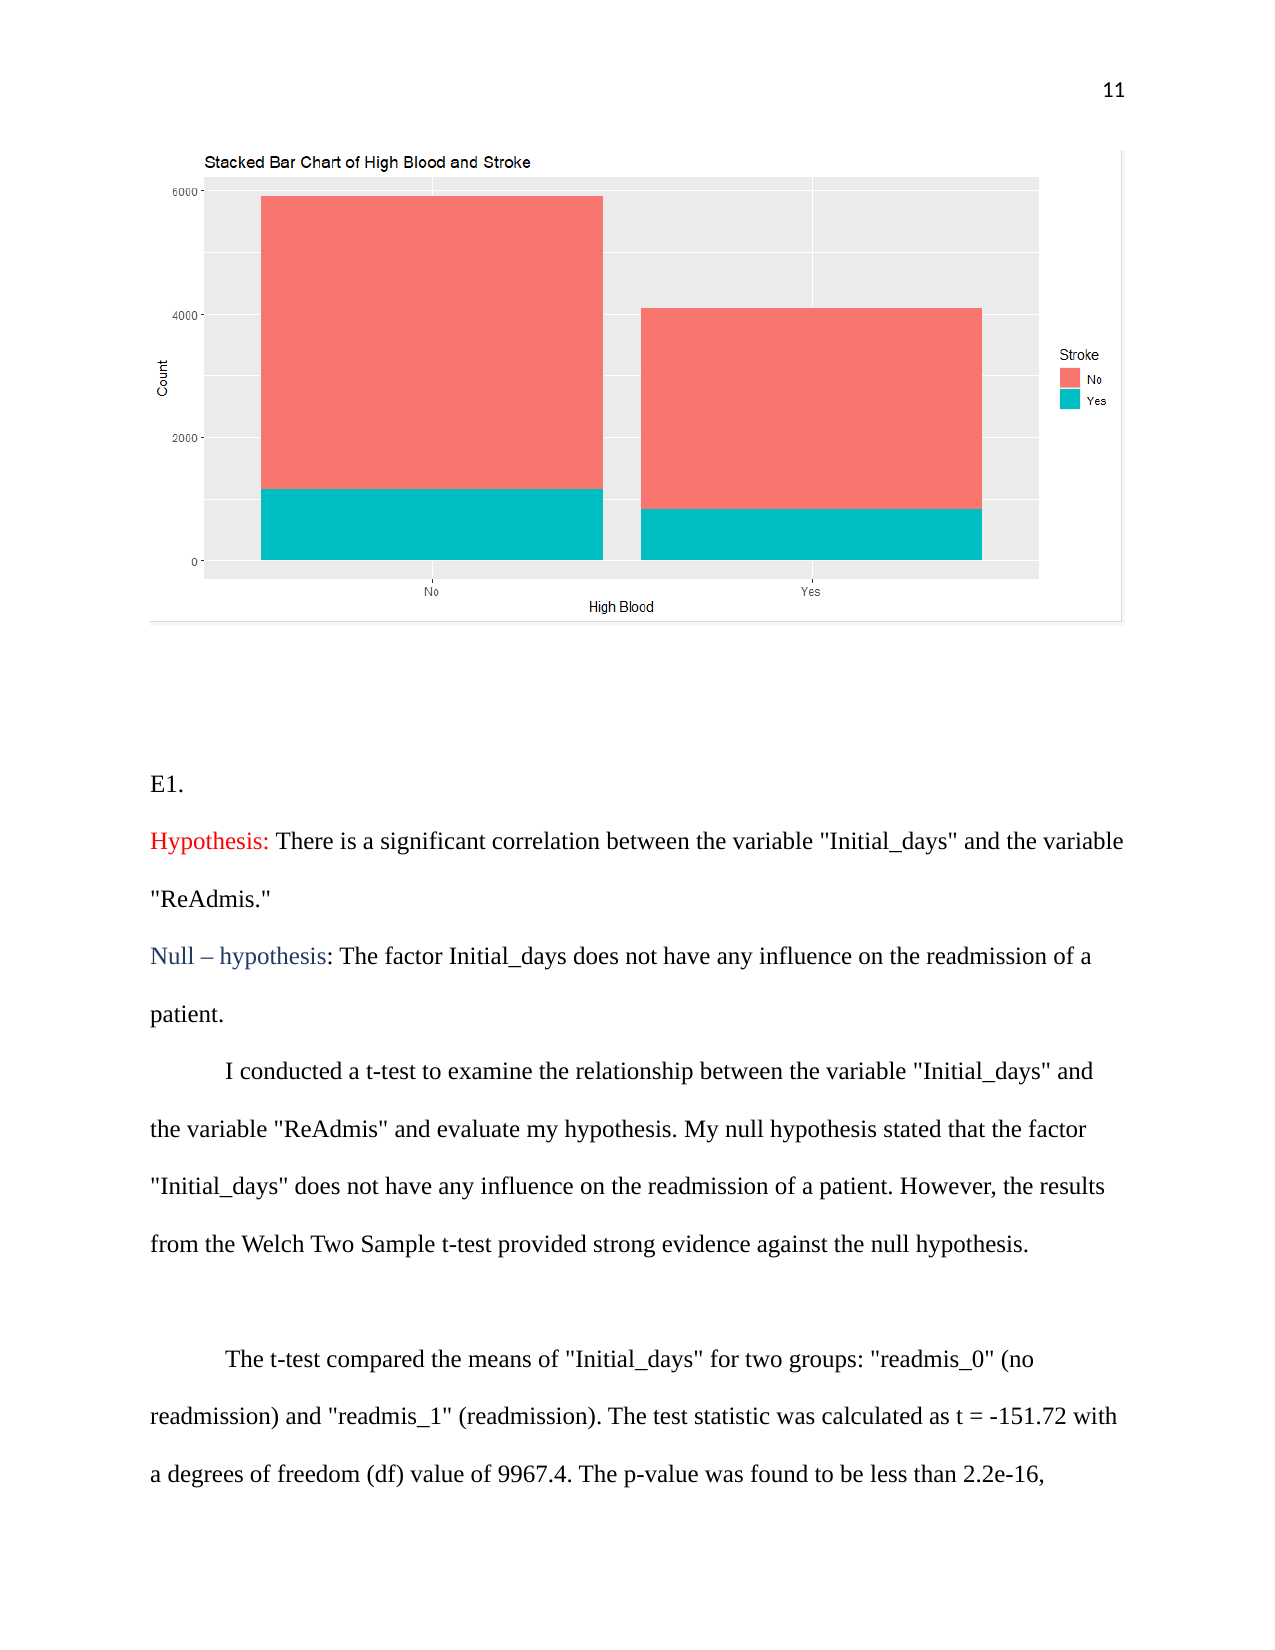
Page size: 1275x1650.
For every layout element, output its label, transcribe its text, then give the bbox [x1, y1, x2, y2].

text I conducted a t-test to examine the relationship between the variable "Initial_days" and the variable "ReAdmis" and evaluate my hypothesis. My null hypothesis stated that the factor "Initial_days" does not have any influence on the readmission of a patient. However, the results from the Welch Two Sample t-test provided strong evidence against the null hypothesis. [150, 1056, 1125, 1258]
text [150, 1344, 1125, 1488]
picture [150, 150, 1125, 626]
text Hypothesis: There is a significant correlation between the variable "Initial_days" and the variable "ReAdmis." [150, 826, 1125, 913]
text E1. [150, 769, 1125, 798]
text Null – hypothesis: The factor Initial_days does not have any influence on the readmission of a patient. [150, 941, 1125, 1028]
